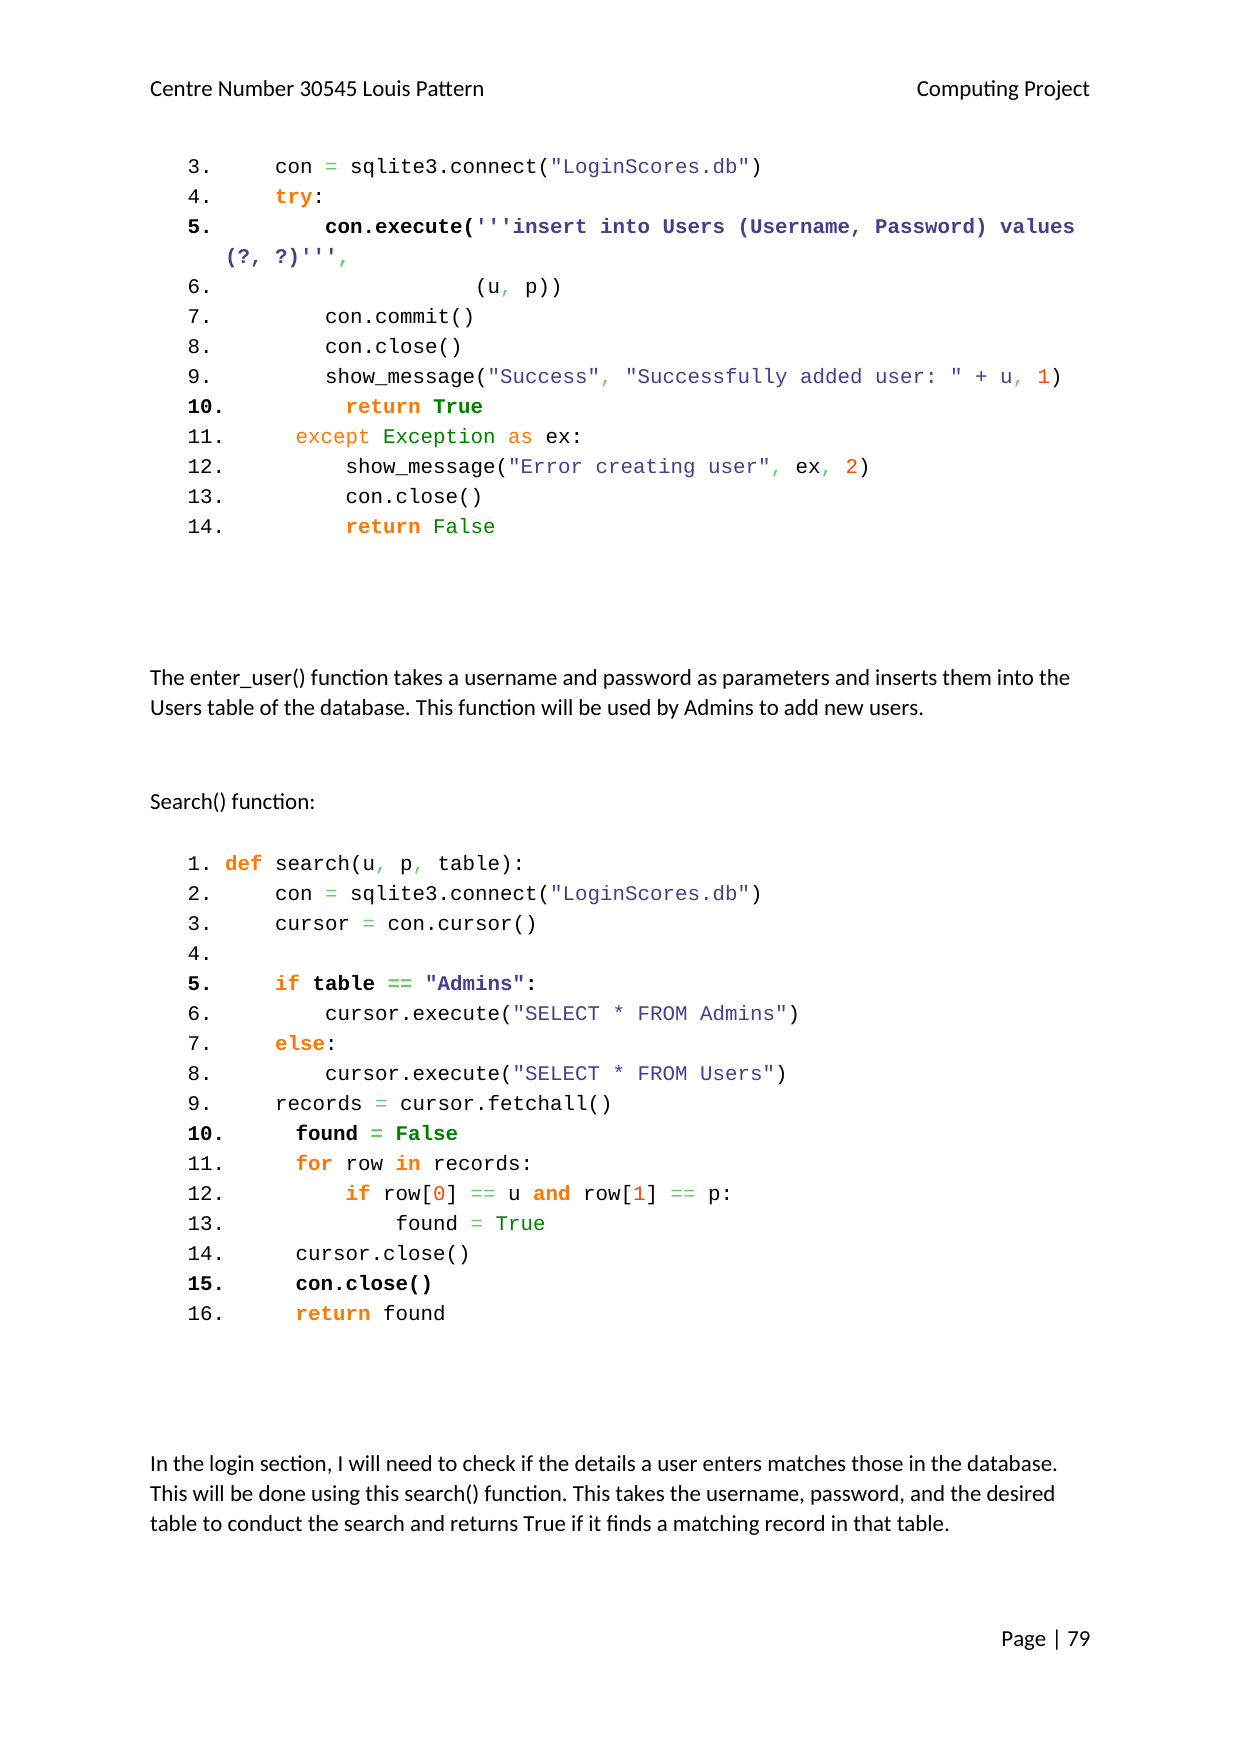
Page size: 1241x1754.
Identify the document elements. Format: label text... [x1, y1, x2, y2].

list found = False [187, 1116, 1090, 1146]
list cursor.execute("SELECT * FROM Admins") [187, 996, 1090, 1026]
list if row[0] == u and row[1] == p: [187, 1176, 1090, 1206]
list con = sqlite3.connect("LoginScores.db") [187, 150, 1090, 180]
list con.execute('''insert into Users (Username, Password) values (?, ?)''', [187, 210, 1090, 270]
list return True [187, 390, 1090, 420]
text The enter_user() function takes a username and password as parameters and inserts them into the Users table of the database. This function will be used by Admins to add new users. [150, 663, 1090, 721]
list (u, p)) [187, 270, 1090, 300]
text In the login section, I will need to check if the details a user enters matches those in the database. This will be done using this search() function. This takes the username, password, and the desired table to conduct the search and returns True if it finds a matching record in that table. [150, 1449, 1090, 1538]
list con.close() [187, 330, 1090, 360]
list con.commit() [187, 300, 1090, 330]
list else: [187, 1026, 1090, 1056]
list return found [187, 1296, 1090, 1326]
list con.close() [187, 480, 1090, 510]
list cursor = con.cursor() [187, 906, 1090, 936]
list if table == "Admins": [187, 966, 1090, 996]
list except Exception as ex: [187, 420, 1090, 450]
list con.close() [187, 1266, 1090, 1296]
list try: [187, 180, 1090, 210]
list def search(u, p, table): [187, 846, 1090, 876]
list con = sqlite3.connect("LoginScores.db") [187, 876, 1090, 906]
list show_message("Success", "Successfully added user: " + u, 1) [187, 360, 1090, 390]
list for row in records: [187, 1146, 1090, 1176]
list return False [187, 510, 1090, 540]
list records = cursor.fetchall() [187, 1086, 1090, 1116]
list cursor.close() [187, 1236, 1090, 1266]
list found = True [187, 1206, 1090, 1236]
list show_message("Error creating user", ex, 2) [187, 450, 1090, 480]
text Search() function: [150, 787, 1090, 815]
list cursor.execute("SELECT * FROM Users") [187, 1056, 1090, 1086]
